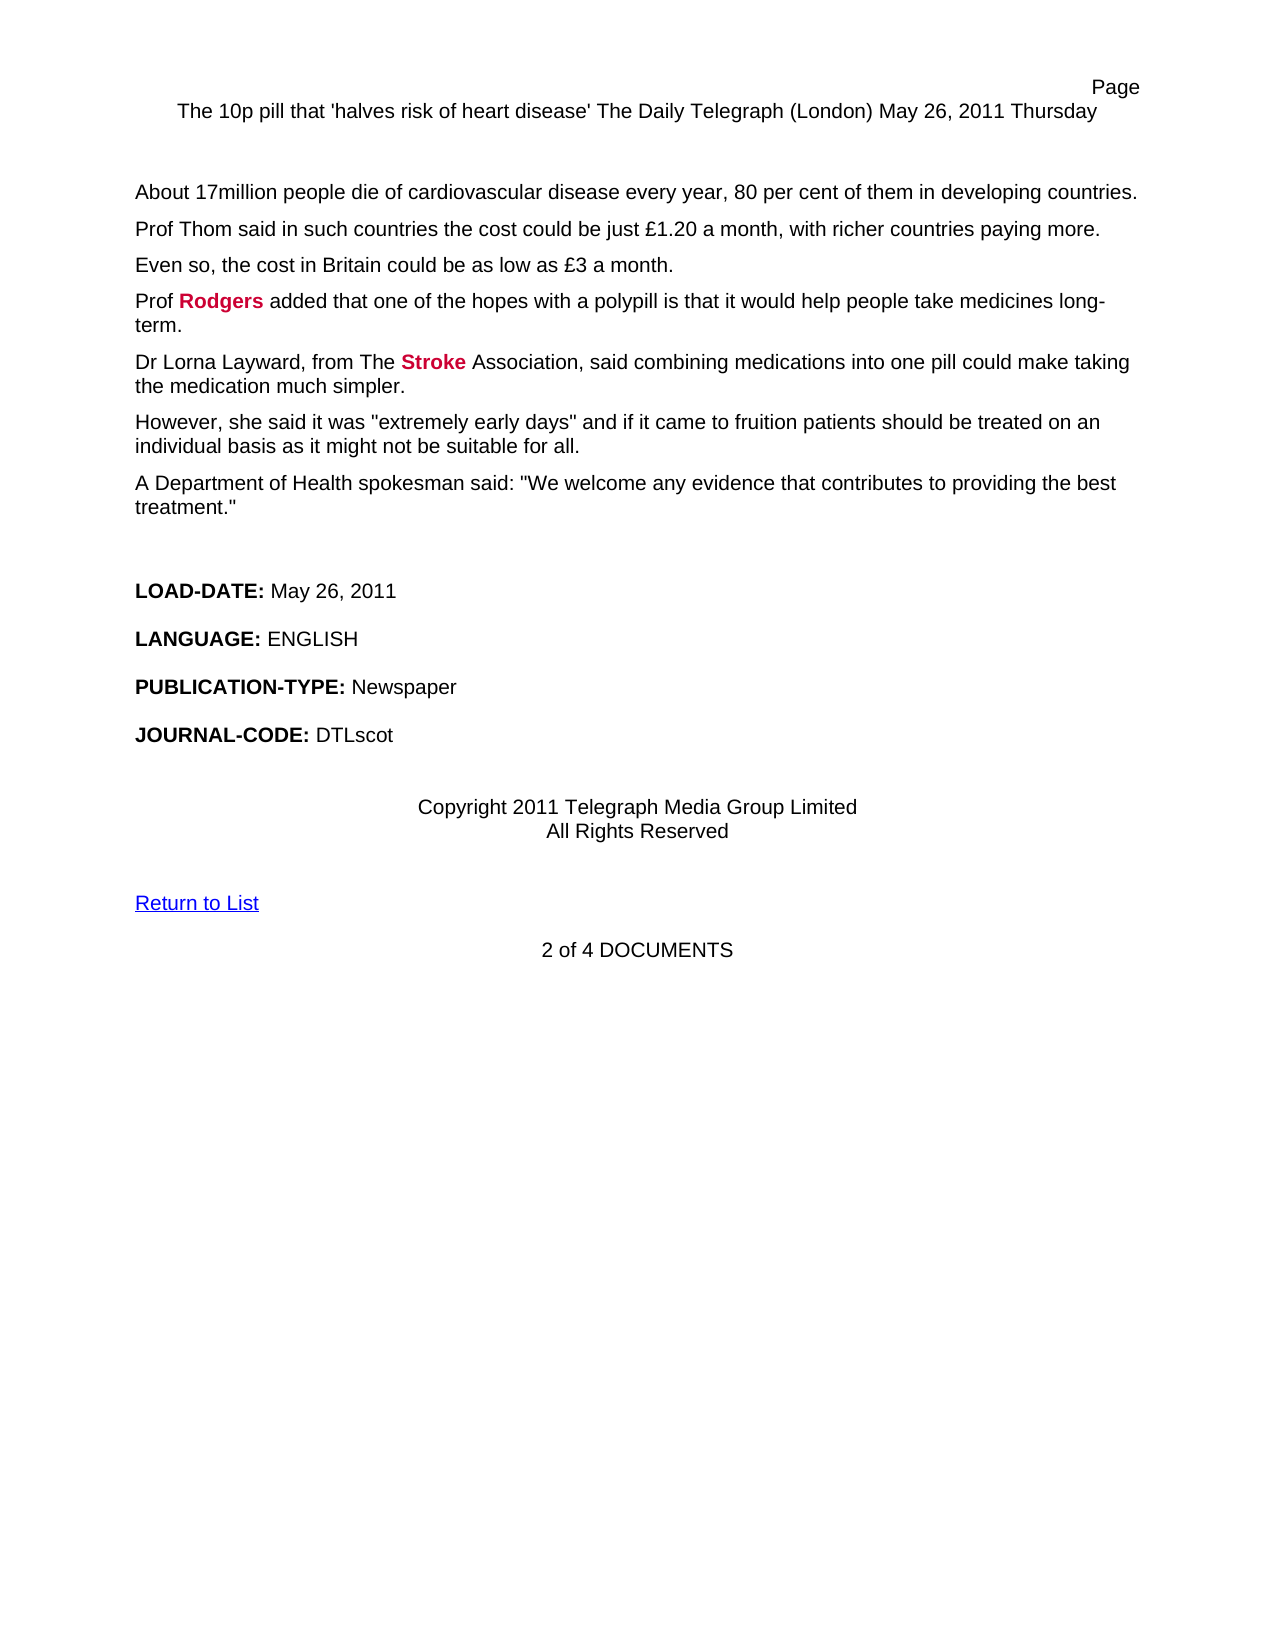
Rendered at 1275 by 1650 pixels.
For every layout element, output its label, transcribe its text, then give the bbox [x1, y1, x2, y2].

text Dr Lorna Layward, from The Stroke Association, said combining medications into one pill could make taking the medication much simpler. [135, 350, 1140, 398]
text However, she said it was "extremely early days" and if it came to fruition patients should be treated on an individual basis as it might not be suitable for all. [135, 410, 1140, 458]
text A Department of Health spokesman said: "We welcome any evidence that contributes to providing the best treatment." [135, 471, 1140, 518]
text Prof Rodgers added that one of the hopes with a polypill is that it would help people take medicines long-term. [135, 289, 1140, 337]
text PUBLICATION-TYPE: Newspaper [135, 675, 1140, 699]
text LANGUAGE: ENGLISH [135, 627, 1140, 651]
text Copyright 2011 Telegraph Media Group Limited [135, 794, 1140, 818]
text LOAD-DATE: May 26, 2011 [135, 579, 1140, 603]
text Even so, the cost in Britain could be as low as £3 a month. [135, 253, 1140, 277]
text Return to List [135, 890, 1140, 914]
text About 17million people die of cardiovascular disease every year, 80 per cent of them in developing countries. [135, 180, 1140, 204]
text All Rights Reserved [135, 818, 1140, 842]
text JOURNAL-CODE: DTLscot [135, 723, 1140, 747]
text 2 of 4 DOCUMENTS [135, 938, 1140, 962]
text Prof Thom said in such countries the cost could be just £1.20 a month, with richer countries paying more. [135, 216, 1140, 240]
